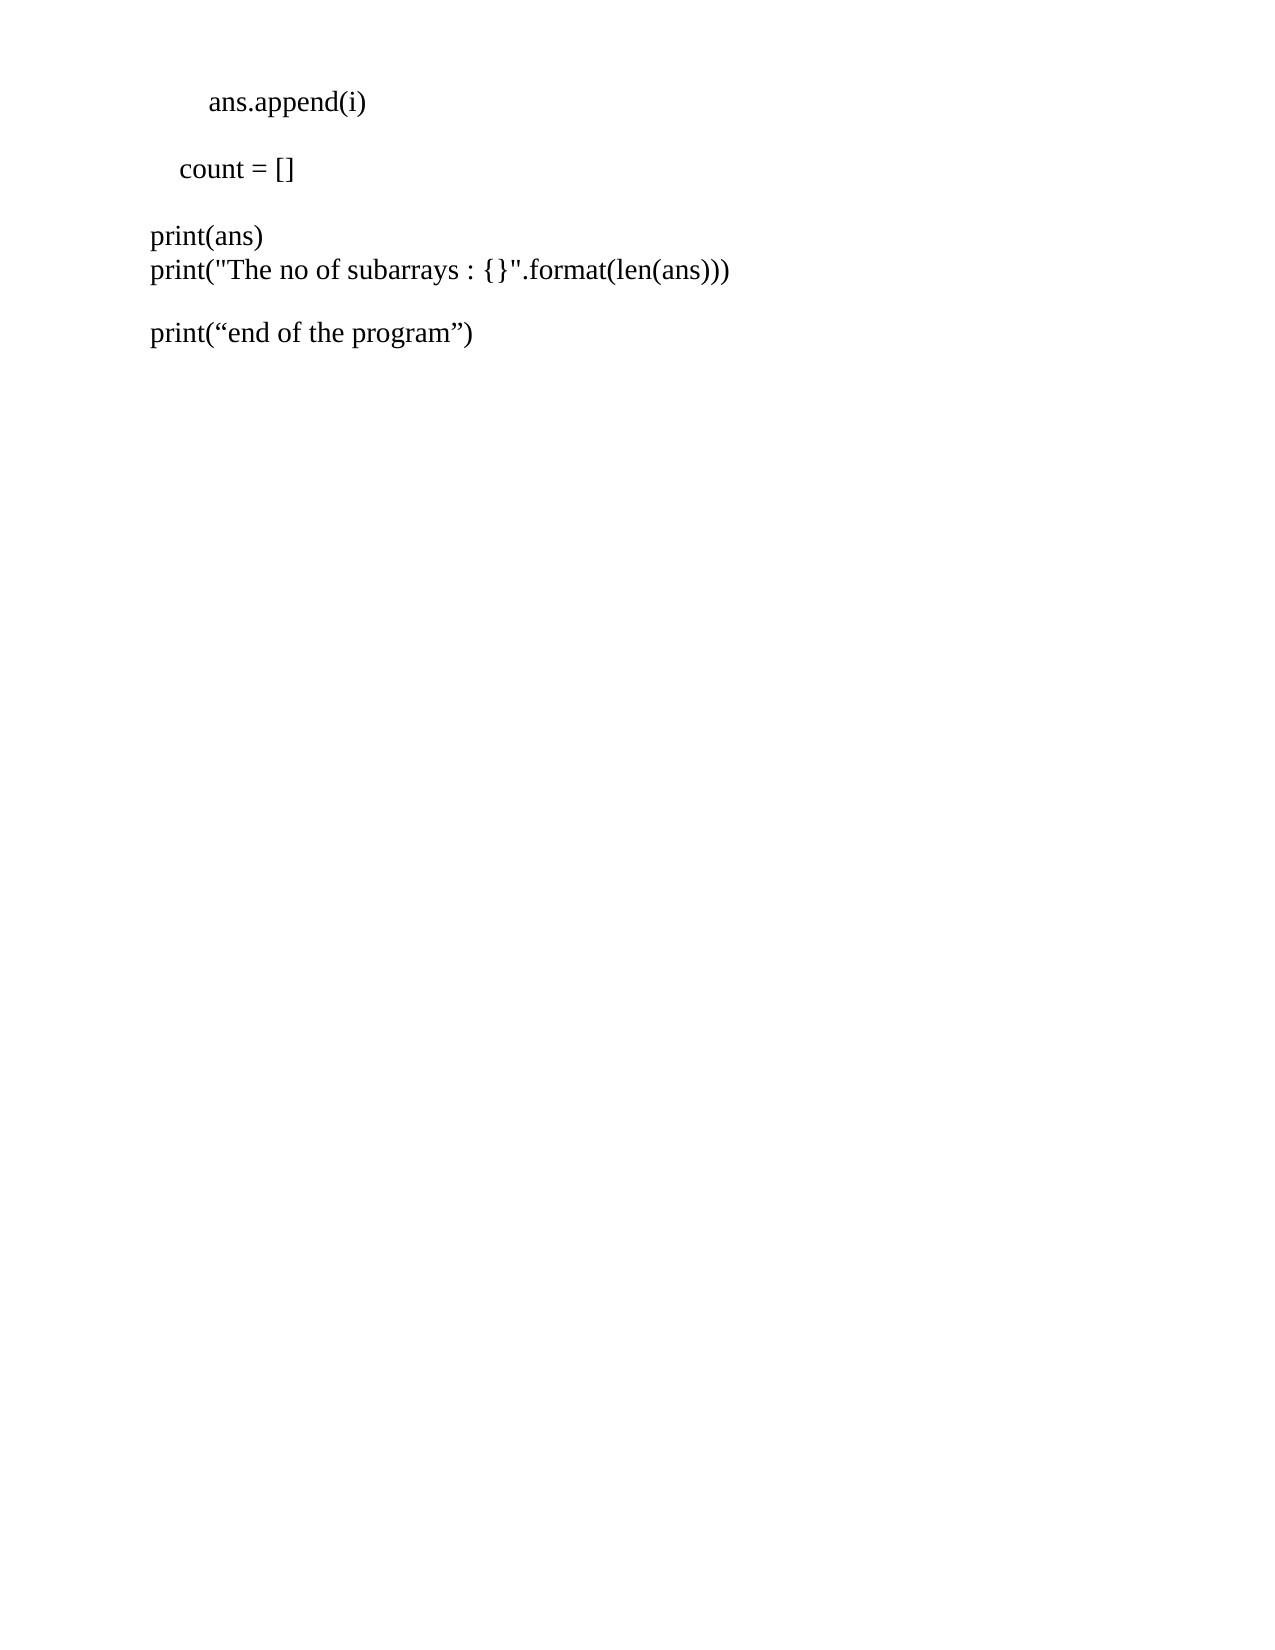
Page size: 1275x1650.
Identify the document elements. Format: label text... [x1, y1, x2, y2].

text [150, 84, 1125, 286]
text print(“end of the program”) [150, 315, 1125, 348]
